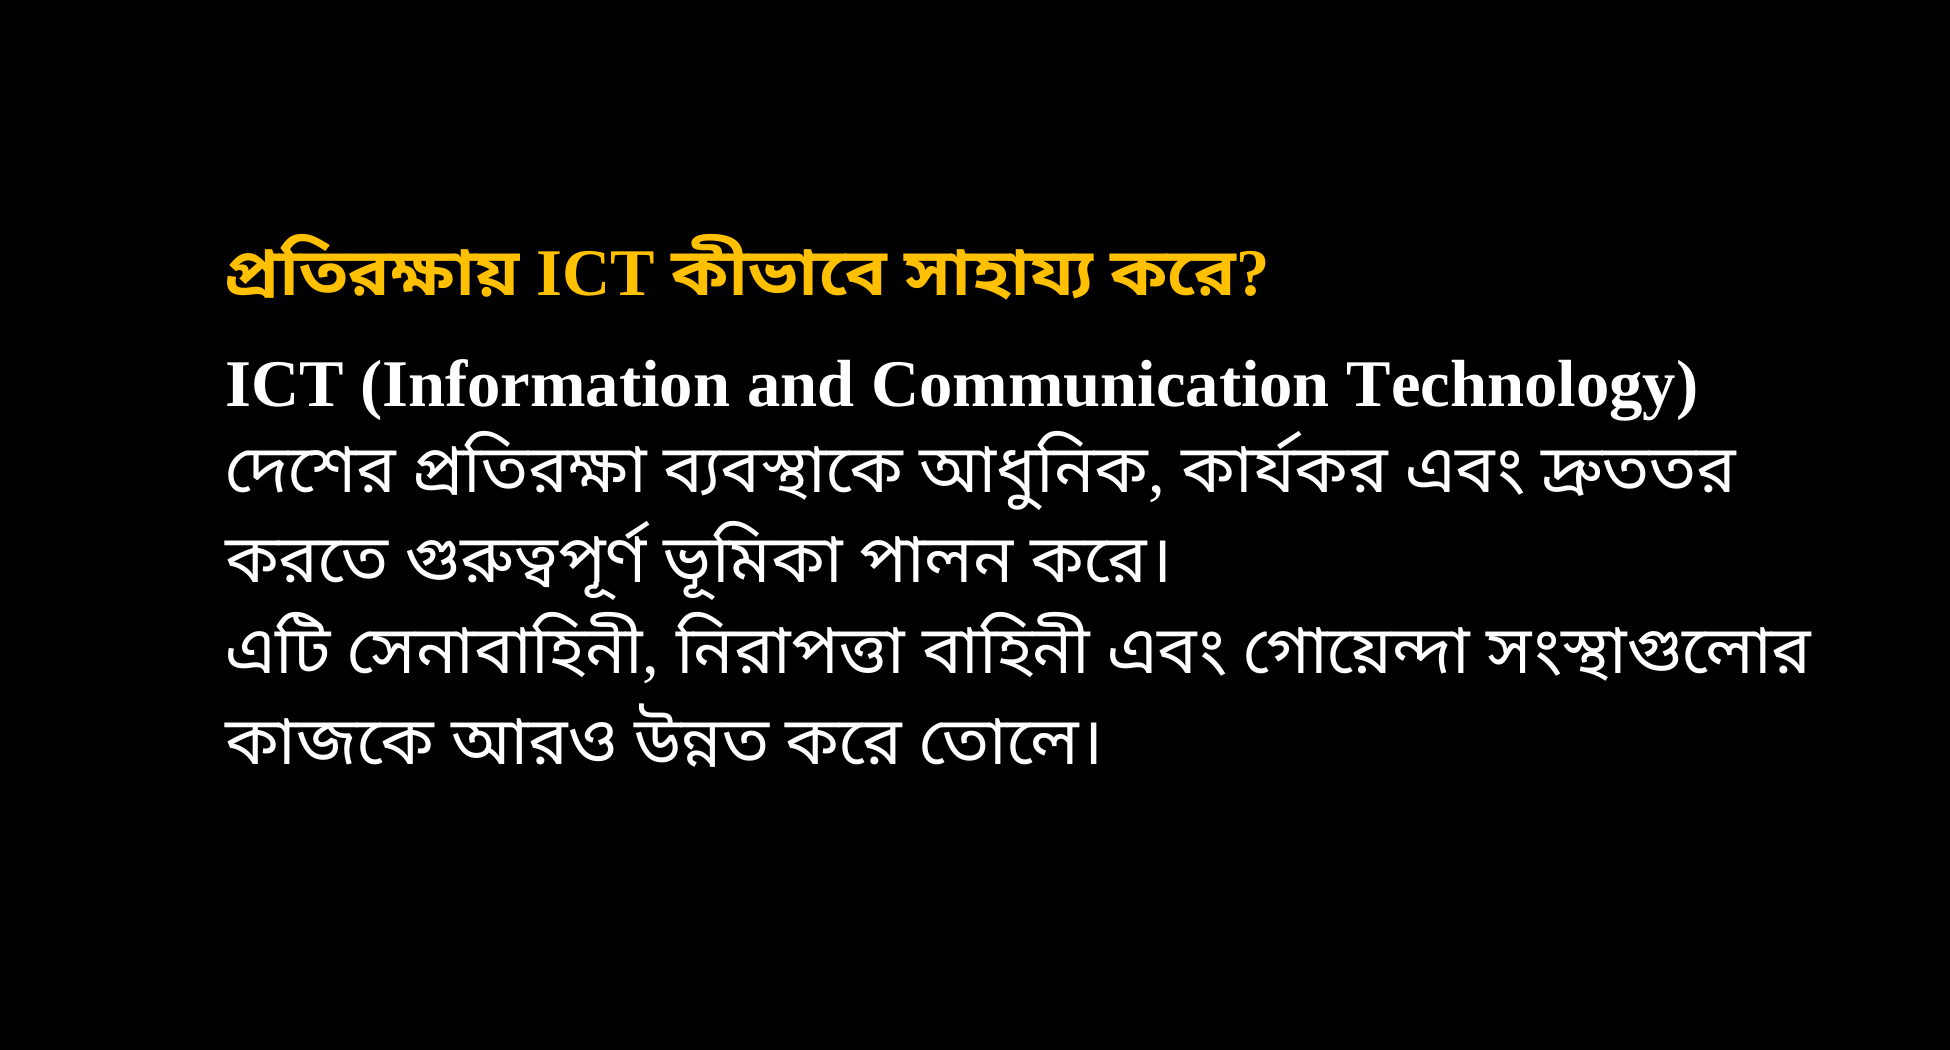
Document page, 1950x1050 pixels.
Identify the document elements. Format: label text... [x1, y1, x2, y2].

text ICT (Information and Communication Technology) দেশের প্রতিরক্ষা ব্যবস্থাকে আধুনিক, কার্যকর এবং দ্রুততর করতে গুরুত্বপূর্ণ ভূমিকা পালন করে। এটি সেনাবাহিনী, নিরাপত্তা বাহিনী এবং গোয়েন্দা সংস্থাগুলোর কাজকে আরও উন্নত করে তোলে। [225, 344, 1875, 784]
text প্রতিরক্ষায় ICT কীভাবে সাহায্য করে? [225, 224, 1875, 315]
